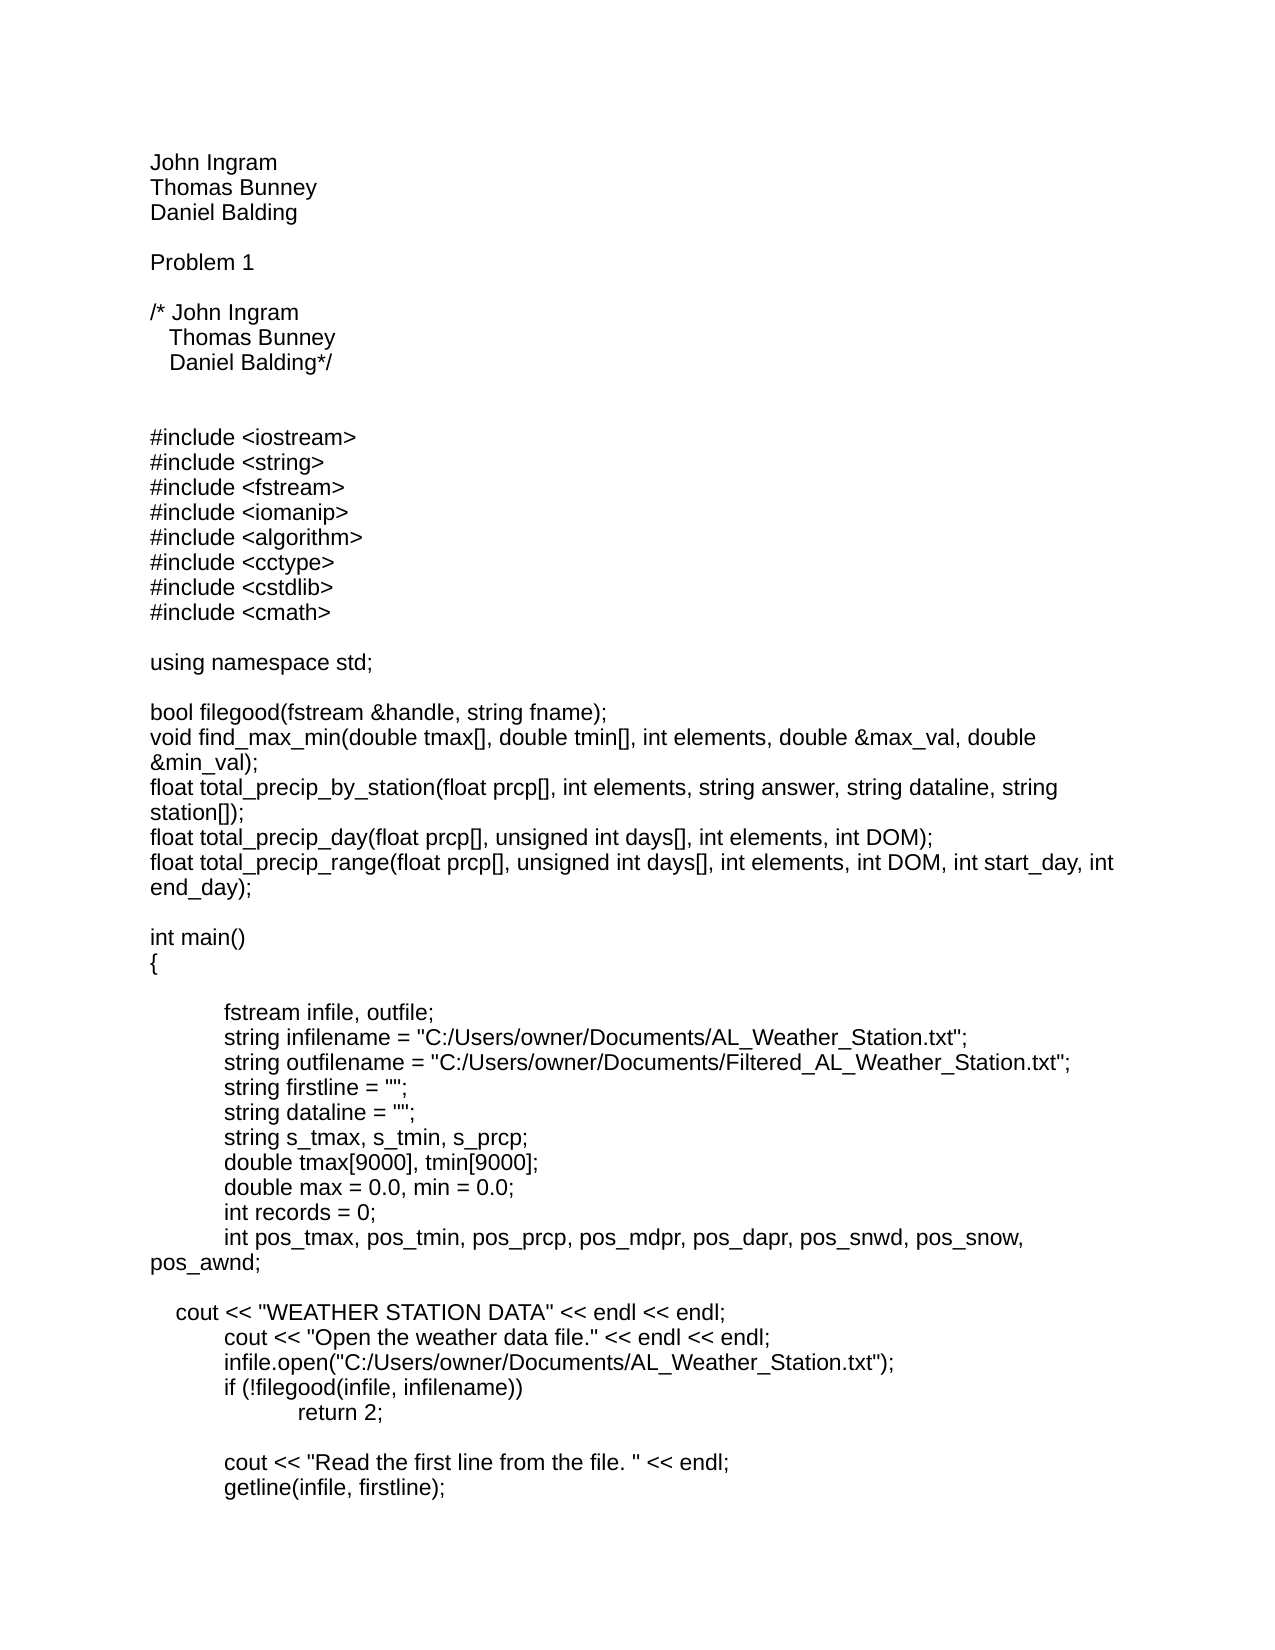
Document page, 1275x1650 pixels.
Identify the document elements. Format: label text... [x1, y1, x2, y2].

text #include <cstdlib> [150, 575, 1125, 600]
text using namespace std; [150, 650, 1125, 675]
text #include <cmath> [150, 600, 1125, 625]
text Thomas Bunney [150, 175, 1125, 200]
text Daniel Balding*/ [150, 350, 1125, 375]
text cout << "Read the first line from the file. " << endl; [150, 1450, 1125, 1475]
text /* John Ingram [150, 300, 1125, 325]
text #include <fstream> [150, 475, 1125, 500]
text double max = 0.0, min = 0.0; [150, 1175, 1125, 1200]
text #include <cctype> [150, 550, 1125, 575]
text return 2; [150, 1400, 1125, 1425]
text { [150, 950, 1125, 975]
text #include <iostream> [150, 425, 1125, 450]
text string outfilename = "C:/Users/owner/Documents/Filtered_AL_Weather_Station.txt"; [150, 1050, 1125, 1075]
text infile.open("C:/Users/owner/Documents/AL_Weather_Station.txt"); [150, 1350, 1125, 1375]
text Daniel Balding [150, 200, 1125, 225]
text float total_precip_range(float prcp[], unsigned int days[], int elements, int DOM, int start_day, int end_day); [150, 850, 1125, 900]
text #include <algorithm> [150, 525, 1125, 550]
text getline(infile, firstline); [150, 1475, 1125, 1500]
text int pos_tmax, pos_tmin, pos_prcp, pos_mdpr, pos_dapr, pos_snwd, pos_snow, pos_awnd; [150, 1225, 1125, 1275]
text bool filegood(fstream &handle, string fname); [150, 700, 1125, 725]
text double tmax[9000], tmin[9000]; [150, 1150, 1125, 1175]
text Thomas Bunney [150, 325, 1125, 350]
text cout << "WEATHER STATION DATA" << endl << endl; [150, 1300, 1125, 1325]
text string s_tmax, s_tmin, s_prcp; [150, 1125, 1125, 1150]
text if (!filegood(infile, infilename)) [150, 1375, 1125, 1400]
text cout << "Open the weather data file." << endl << endl; [150, 1325, 1125, 1350]
text int records = 0; [150, 1200, 1125, 1225]
text string infilename = "C:/Users/owner/Documents/AL_Weather_Station.txt"; [150, 1025, 1125, 1050]
text string firstline = ""; [150, 1075, 1125, 1100]
text float total_precip_by_station(float prcp[], int elements, string answer, string dataline, string station[]); [150, 775, 1125, 825]
text #include <string> [150, 450, 1125, 475]
text int main() [150, 925, 1125, 950]
text string dataline = ""; [150, 1100, 1125, 1125]
text #include <iomanip> [150, 500, 1125, 525]
text void find_max_min(double tmax[], double tmin[], int elements, double &max_val, double &min_val); [150, 725, 1125, 775]
text fstream infile, outfile; [150, 1000, 1125, 1025]
text Problem 1 [150, 250, 1125, 275]
text float total_precip_day(float prcp[], unsigned int days[], int elements, int DOM); [150, 825, 1125, 850]
text John Ingram [150, 150, 1125, 175]
